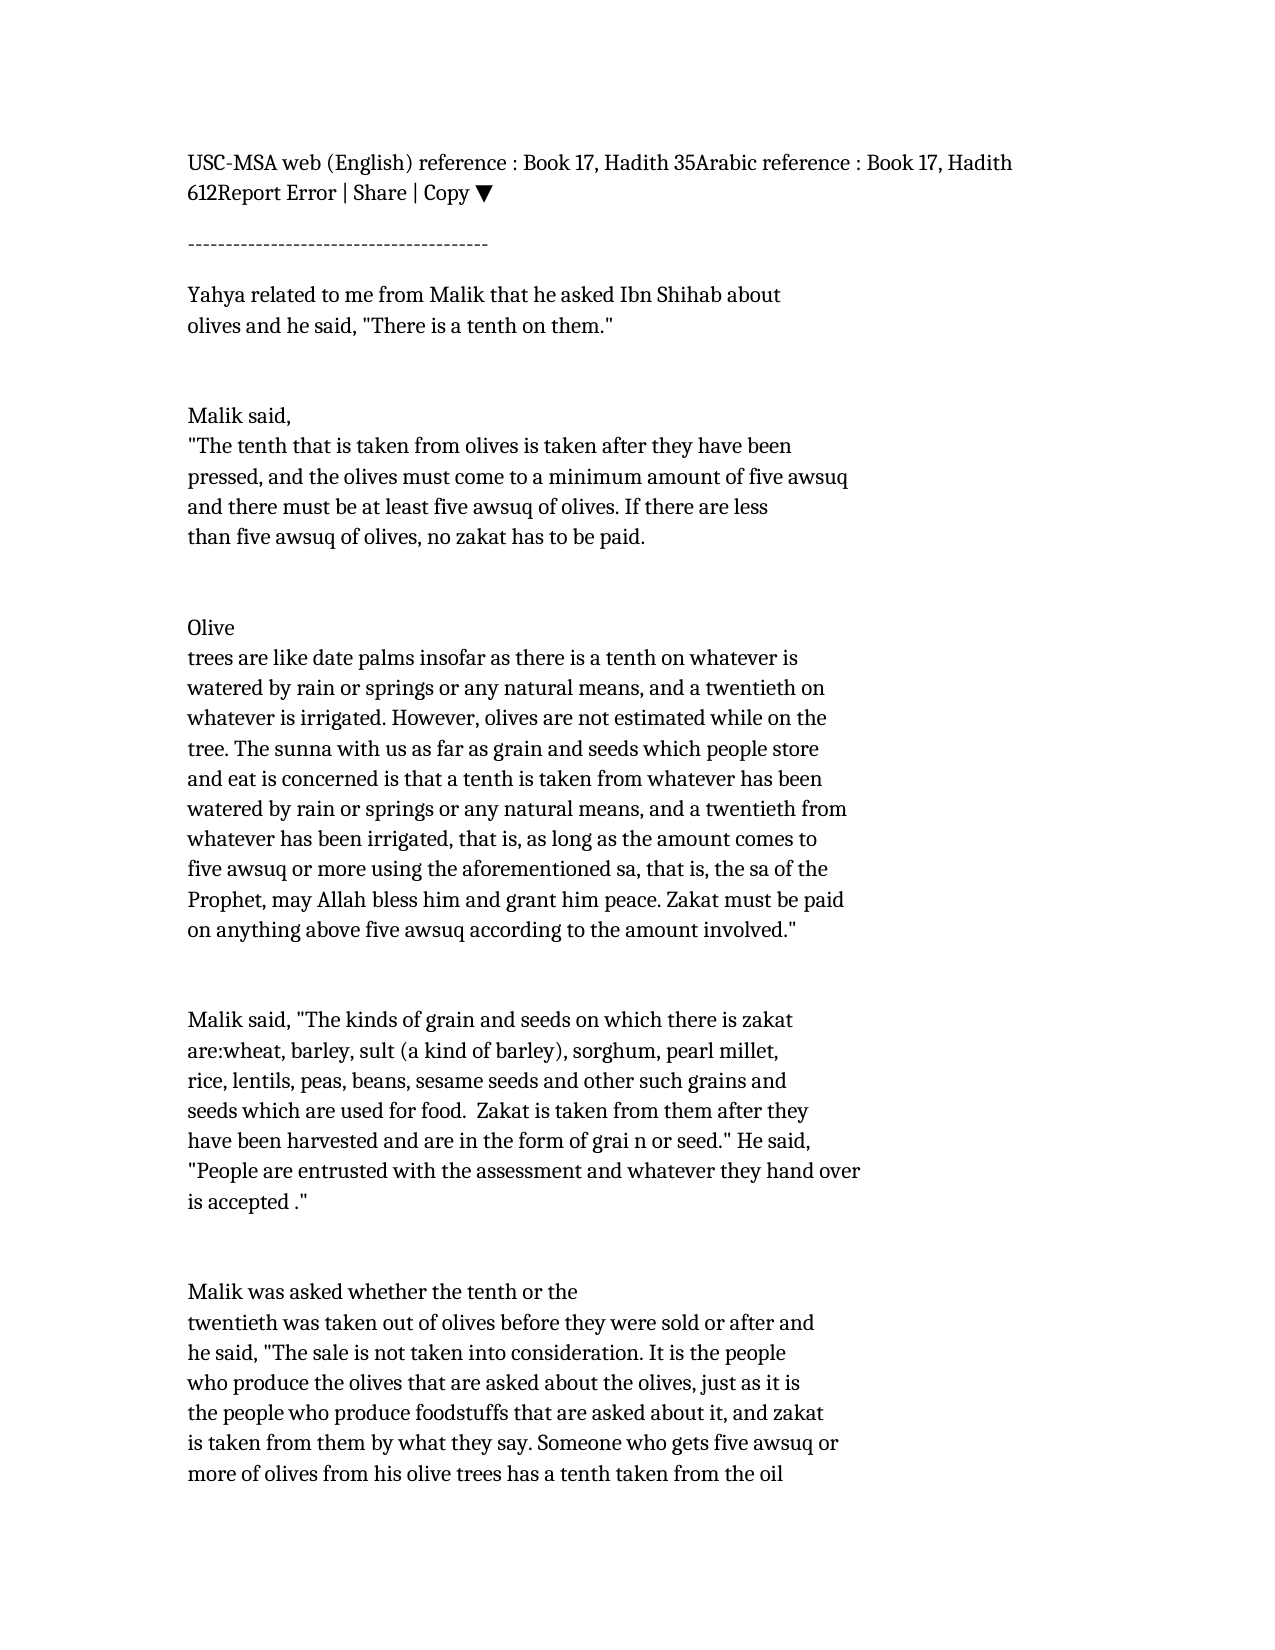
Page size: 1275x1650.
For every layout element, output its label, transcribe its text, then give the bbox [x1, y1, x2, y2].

text ---------------------------------------- [187, 231, 1087, 258]
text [187, 282, 1087, 1487]
text USC-MSA web (English) reference : Book 17, Hadith 35Arabic reference : Book 17, Hadith 612Report Error | Share | Copy ▼ [187, 150, 1087, 207]
